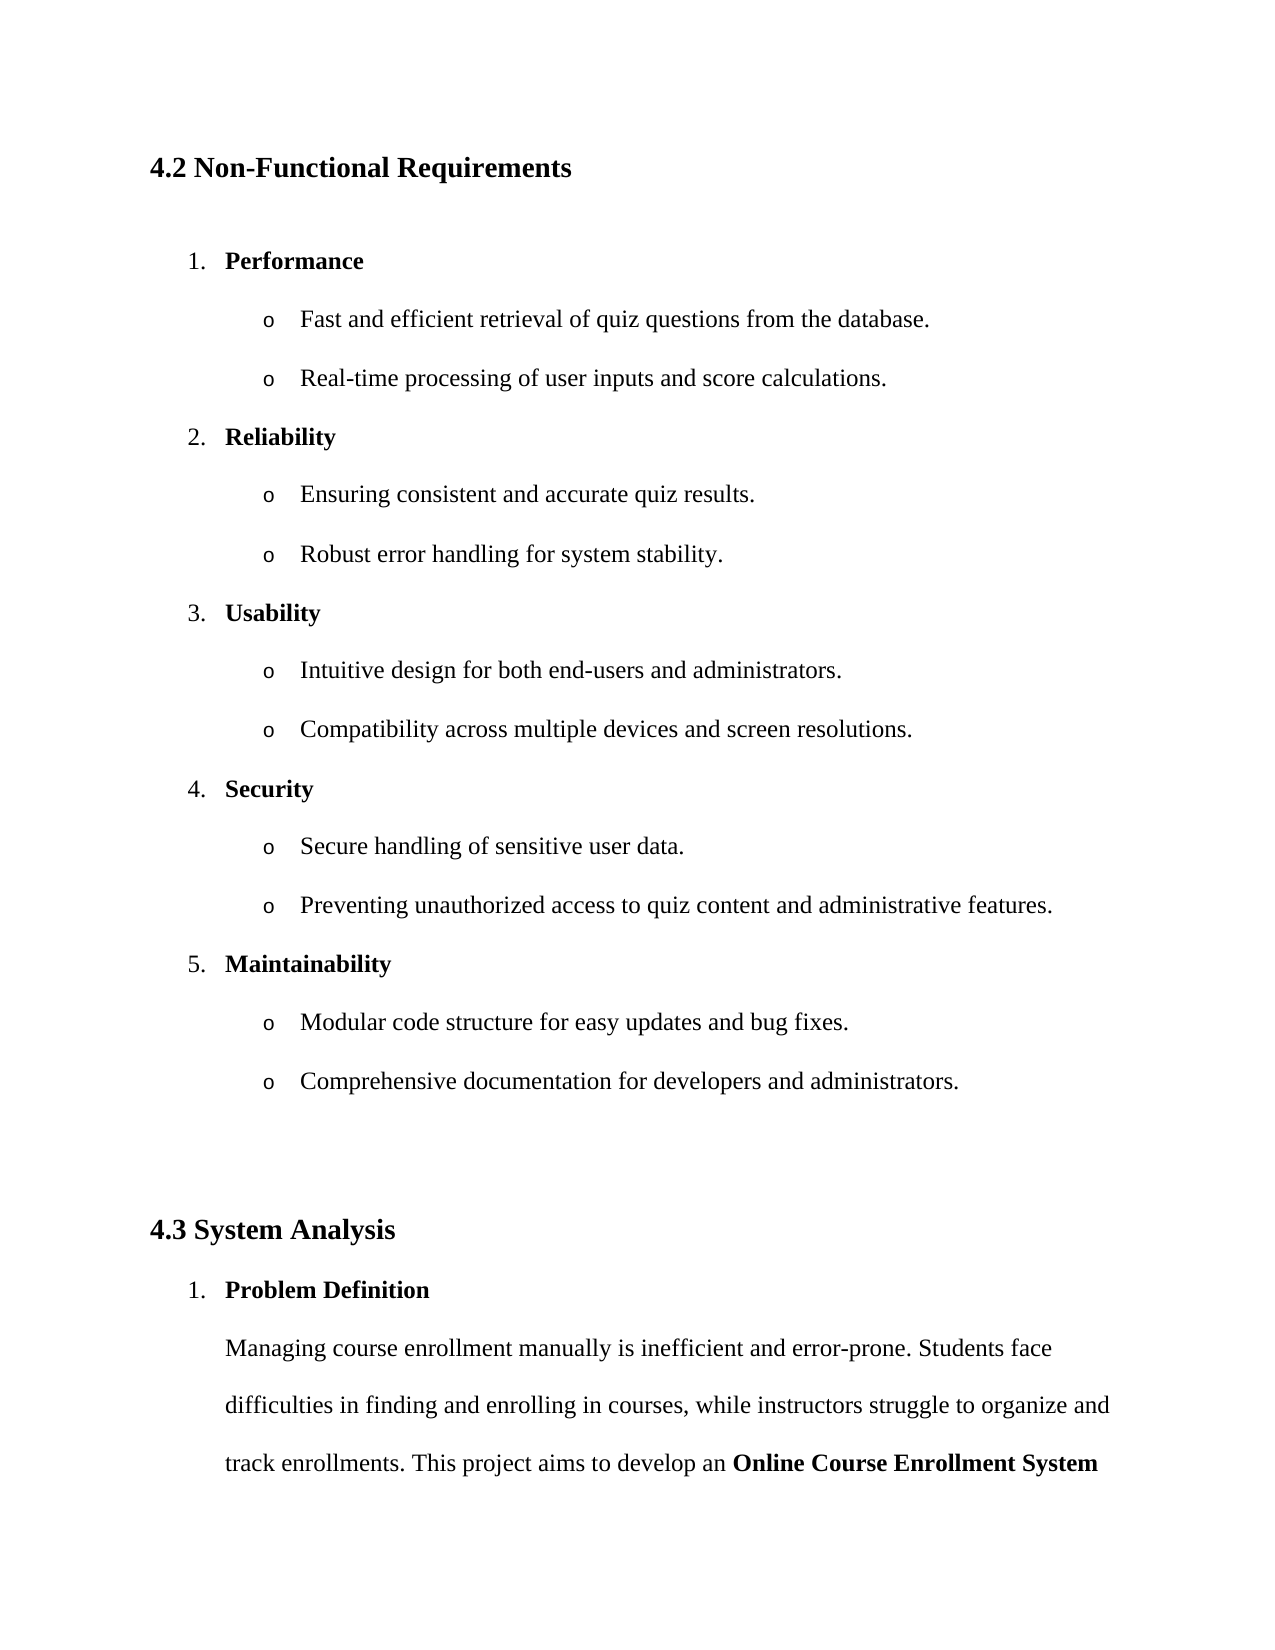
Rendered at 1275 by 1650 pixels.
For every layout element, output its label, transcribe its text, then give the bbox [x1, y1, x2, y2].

list Security [187, 774, 1125, 802]
list Maintainability [187, 949, 1125, 978]
list Reliability [187, 422, 1125, 451]
list Secure handling of sensitive user data. [262, 831, 1125, 861]
list Intuitive design for both end-users and administrators. [262, 655, 1125, 685]
list Real-time processing of user inputs and score calculations. [262, 363, 1125, 392]
list Compatibility across multiple devices and screen resolutions. [262, 714, 1125, 744]
list Usability [187, 598, 1125, 627]
list Robust error handling for system stability. [262, 539, 1125, 568]
list Fast and efficient retrieval of quiz questions from the database. [262, 304, 1125, 333]
list Performance [187, 246, 1125, 275]
list Comprehensive documentation for developers and administrators. [262, 1066, 1125, 1096]
list Ensuring consistent and accurate quiz results. [262, 479, 1125, 509]
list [187, 1275, 1125, 1476]
text 4.2 Non-Functional Requirements [150, 150, 1125, 183]
list Modular code structure for easy updates and bug fixes. [262, 1007, 1125, 1037]
list Preventing unauthorized access to quiz content and administrative features. [262, 890, 1125, 920]
text 4.3 System Analysis [150, 1212, 1125, 1246]
